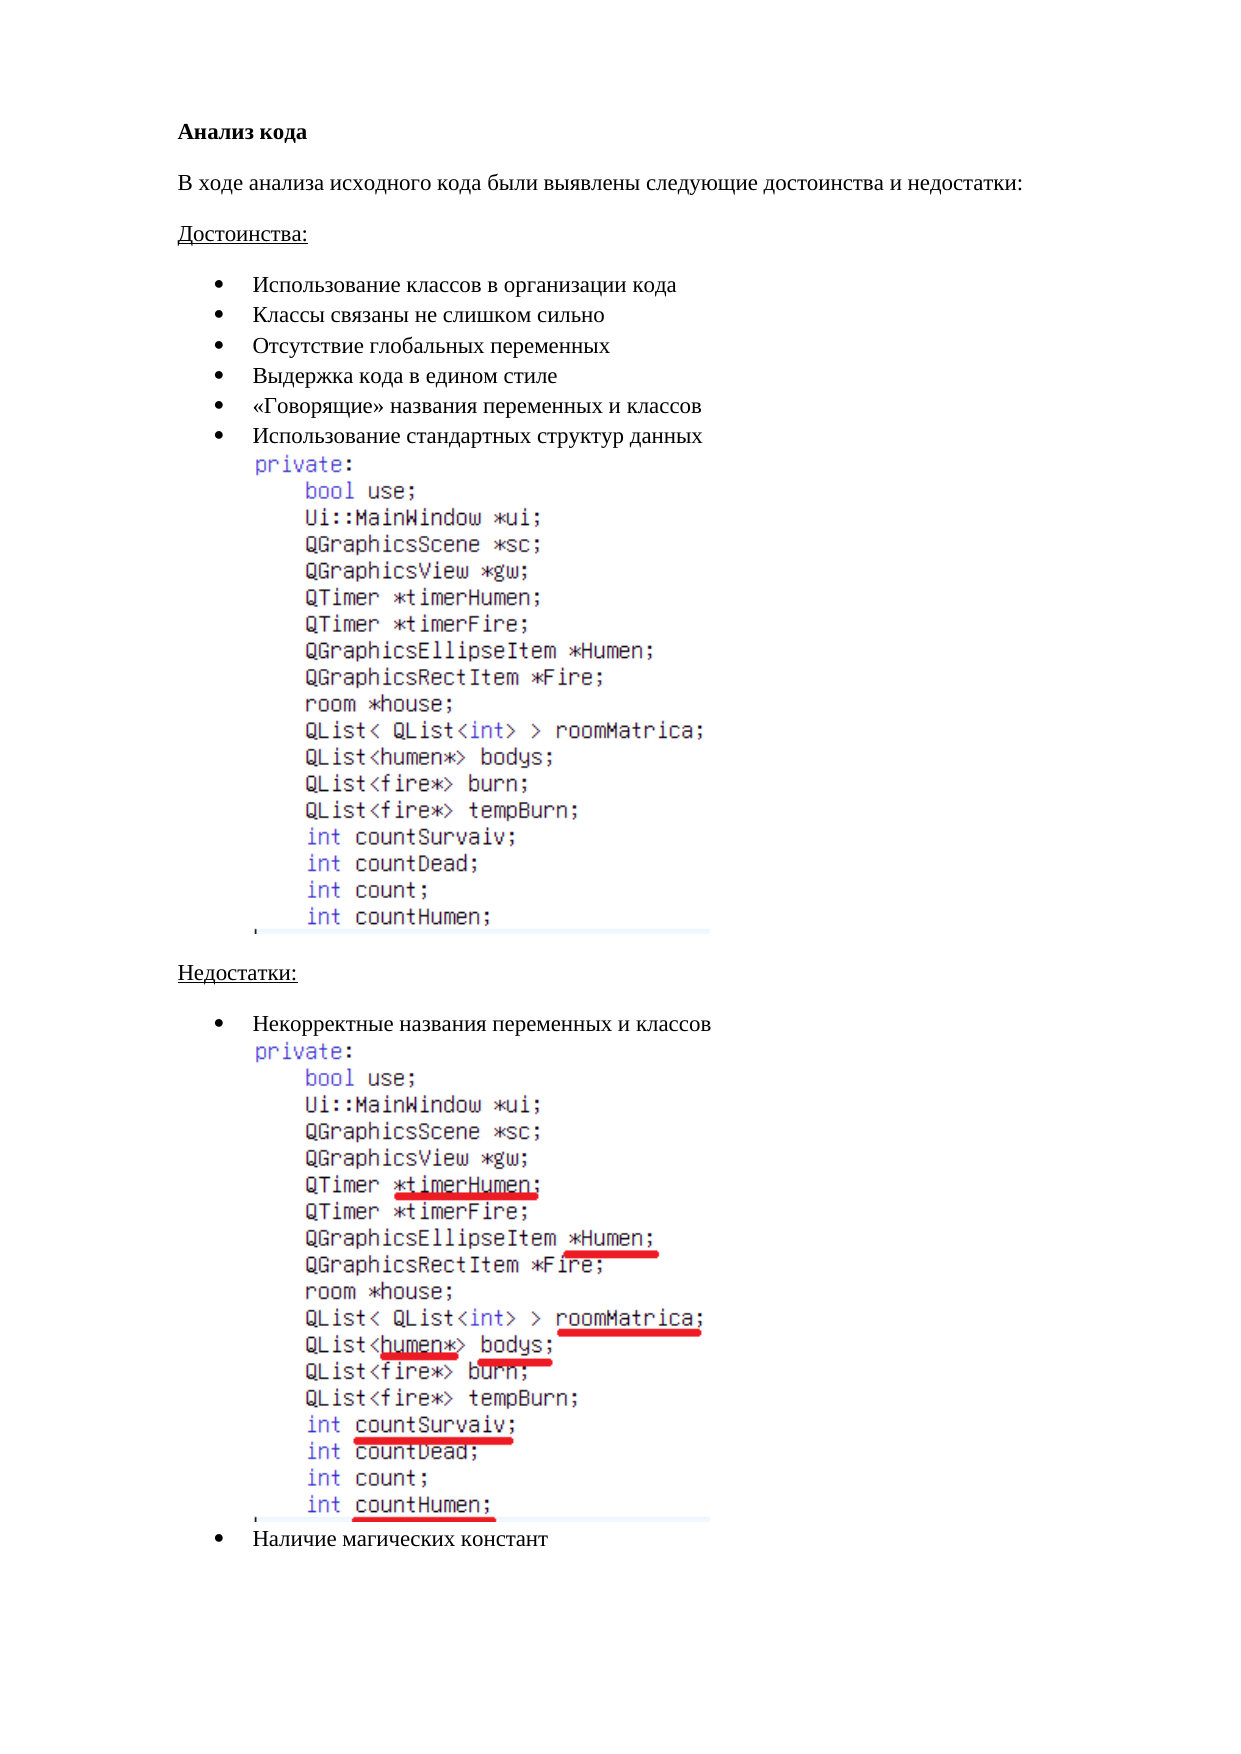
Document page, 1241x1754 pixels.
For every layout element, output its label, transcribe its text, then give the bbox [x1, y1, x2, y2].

text Недостатки: [177, 959, 1152, 985]
list Отсутствие глобальных переменных [215, 332, 1152, 358]
text Анализ кода [177, 118, 1152, 144]
list «Говорящие» названия переменных и классов [215, 392, 1152, 418]
list Некорректные названия переменных и классов [215, 1010, 1152, 1036]
list Наличие магических констант [215, 1525, 1152, 1552]
list Классы связаны не слишком сильно [215, 301, 1152, 328]
picture [252, 1040, 710, 1522]
picture [252, 452, 710, 934]
list Использование стандартных структур данных [215, 422, 1152, 449]
text В ходе анализа исходного кода были выявлены следующие достоинства и недостатки: [177, 169, 1152, 196]
text Достоинства: [177, 220, 1152, 247]
list Выдержка кода в едином стиле [215, 362, 1152, 388]
list Использование классов в организации кода [215, 271, 1152, 298]
